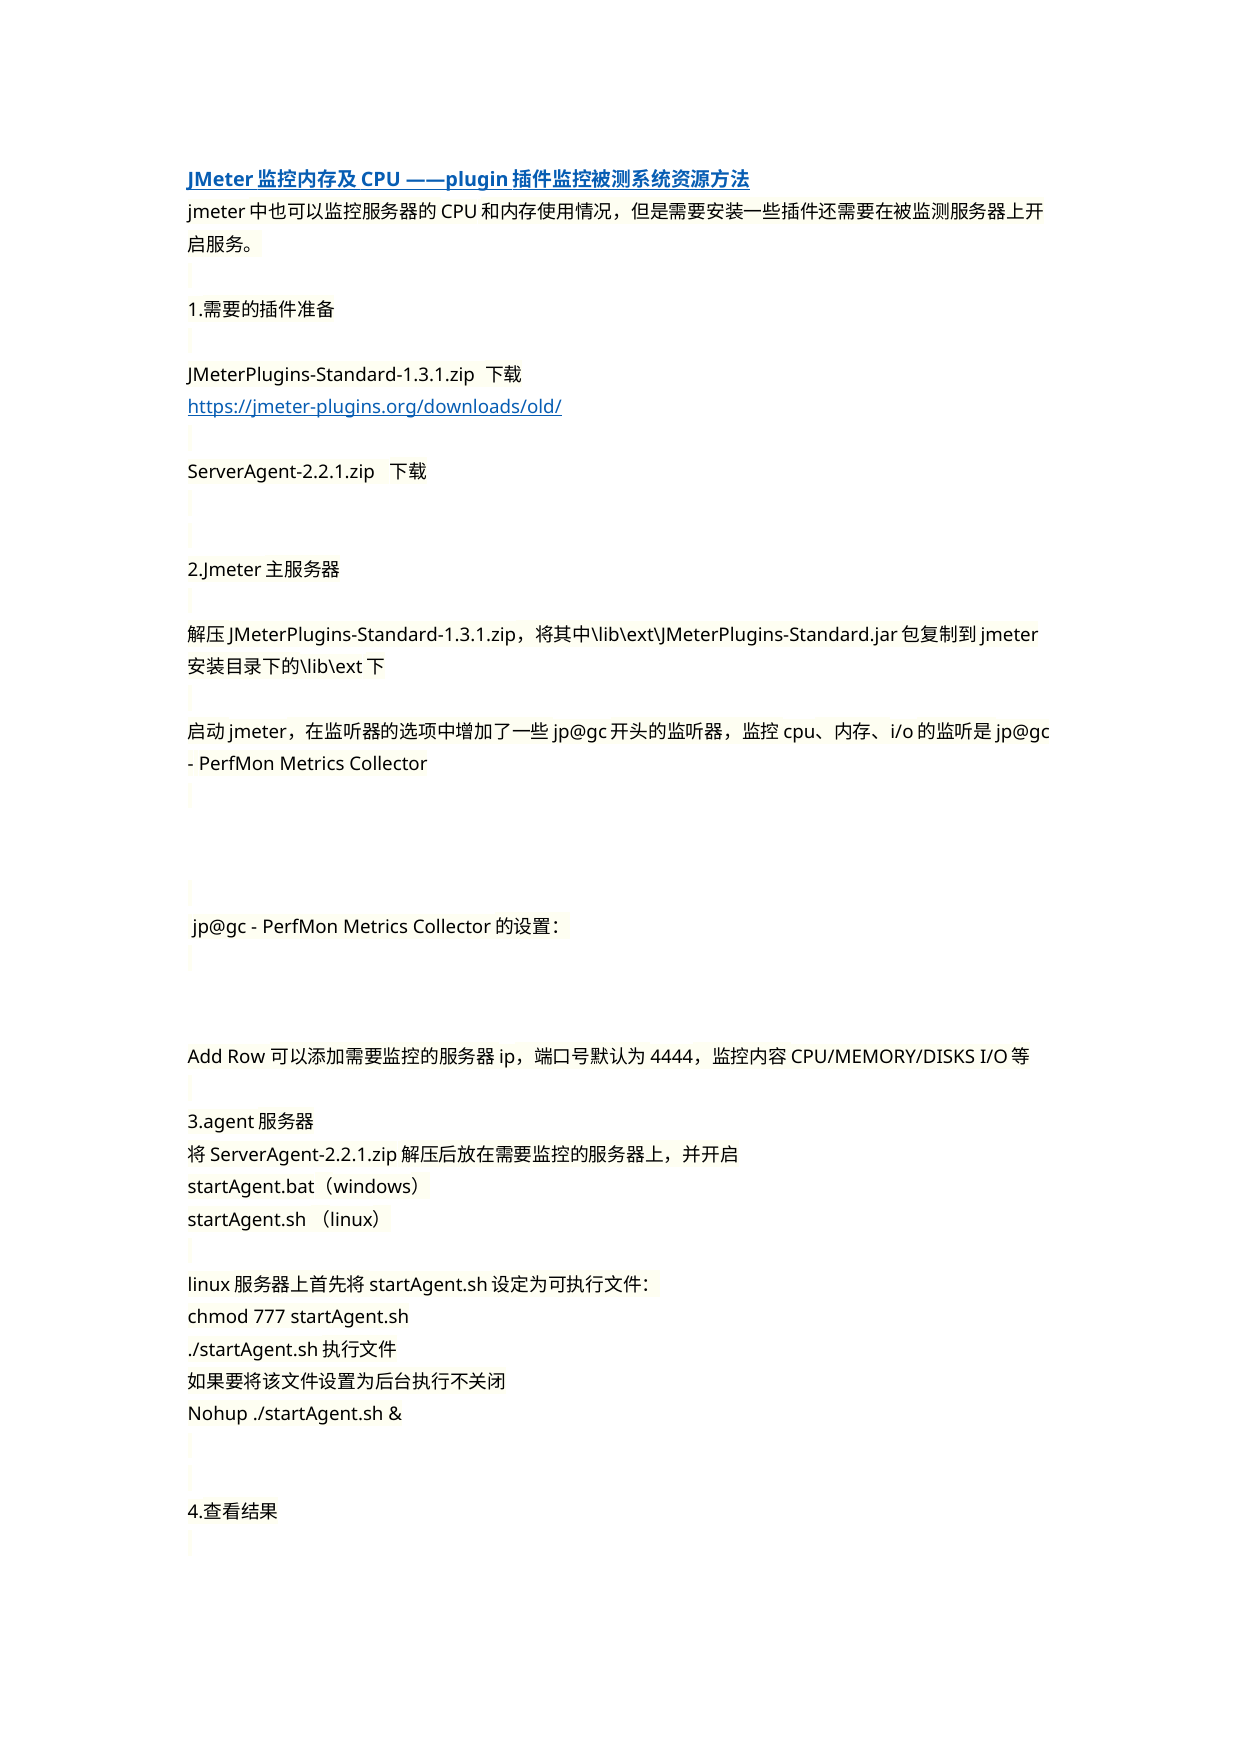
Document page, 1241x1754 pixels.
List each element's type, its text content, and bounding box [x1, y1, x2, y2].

text jp@gc - PerfMon Metrics Collector的设置： [187, 909, 1053, 942]
text JMeter监控内存及CPU ——plugin插件监控被测系统资源方法 [187, 162, 1053, 194]
text startAgent.bat（windows） [187, 1169, 1053, 1202]
text 启动jmeter，在监听器的选项中增加了一些jp@gc开头的监听器，监控cpu、内存、i/o的监听是jp@gc - PerfMon Metrics Collector [187, 714, 1053, 779]
text 1.需要的插件准备 [187, 292, 1053, 324]
text Add Row 可以添加需要监控的服务器ip，端口号默认为4444，监控内容CPU/MEMORY/DISKS I/O等 [187, 1039, 1053, 1072]
text 解压JMeterPlugins-Standard-1.3.1.zip，将其中\lib\ext\JMeterPlugins-Standard.jar包复制到jmeter安装目录下的\lib\ext下 [187, 617, 1053, 682]
text JMeterPlugins-Standard-1.3.1.zip 下载 [187, 357, 1053, 389]
text https://jmeter-plugins.org/downloads/old/ [187, 389, 1053, 422]
text ServerAgent-2.2.1.zip 下载 [187, 454, 1053, 487]
text Nohup ./startAgent.sh & [187, 1397, 1053, 1429]
text 将ServerAgent-2.2.1.zip解压后放在需要监控的服务器上，并开启 [187, 1137, 1053, 1169]
text chmod 777 startAgent.sh [187, 1299, 1053, 1332]
text 如果要将该文件设置为后台执行不关闭 [187, 1364, 1053, 1397]
text 3.agent服务器 [187, 1104, 1053, 1137]
text 4.查看结果 [187, 1494, 1053, 1527]
text startAgent.sh （linux） [187, 1202, 1053, 1234]
text 2.Jmeter主服务器 [187, 552, 1053, 584]
text linux服务器上首先将startAgent.sh设定为可执行文件： [187, 1267, 1053, 1299]
text ./startAgent.sh执行文件 [187, 1332, 1053, 1364]
text jmeter中也可以监控服务器的CPU和内存使用情况，但是需要安装一些插件还需要在被监测服务器上开启服务。 [187, 194, 1053, 259]
